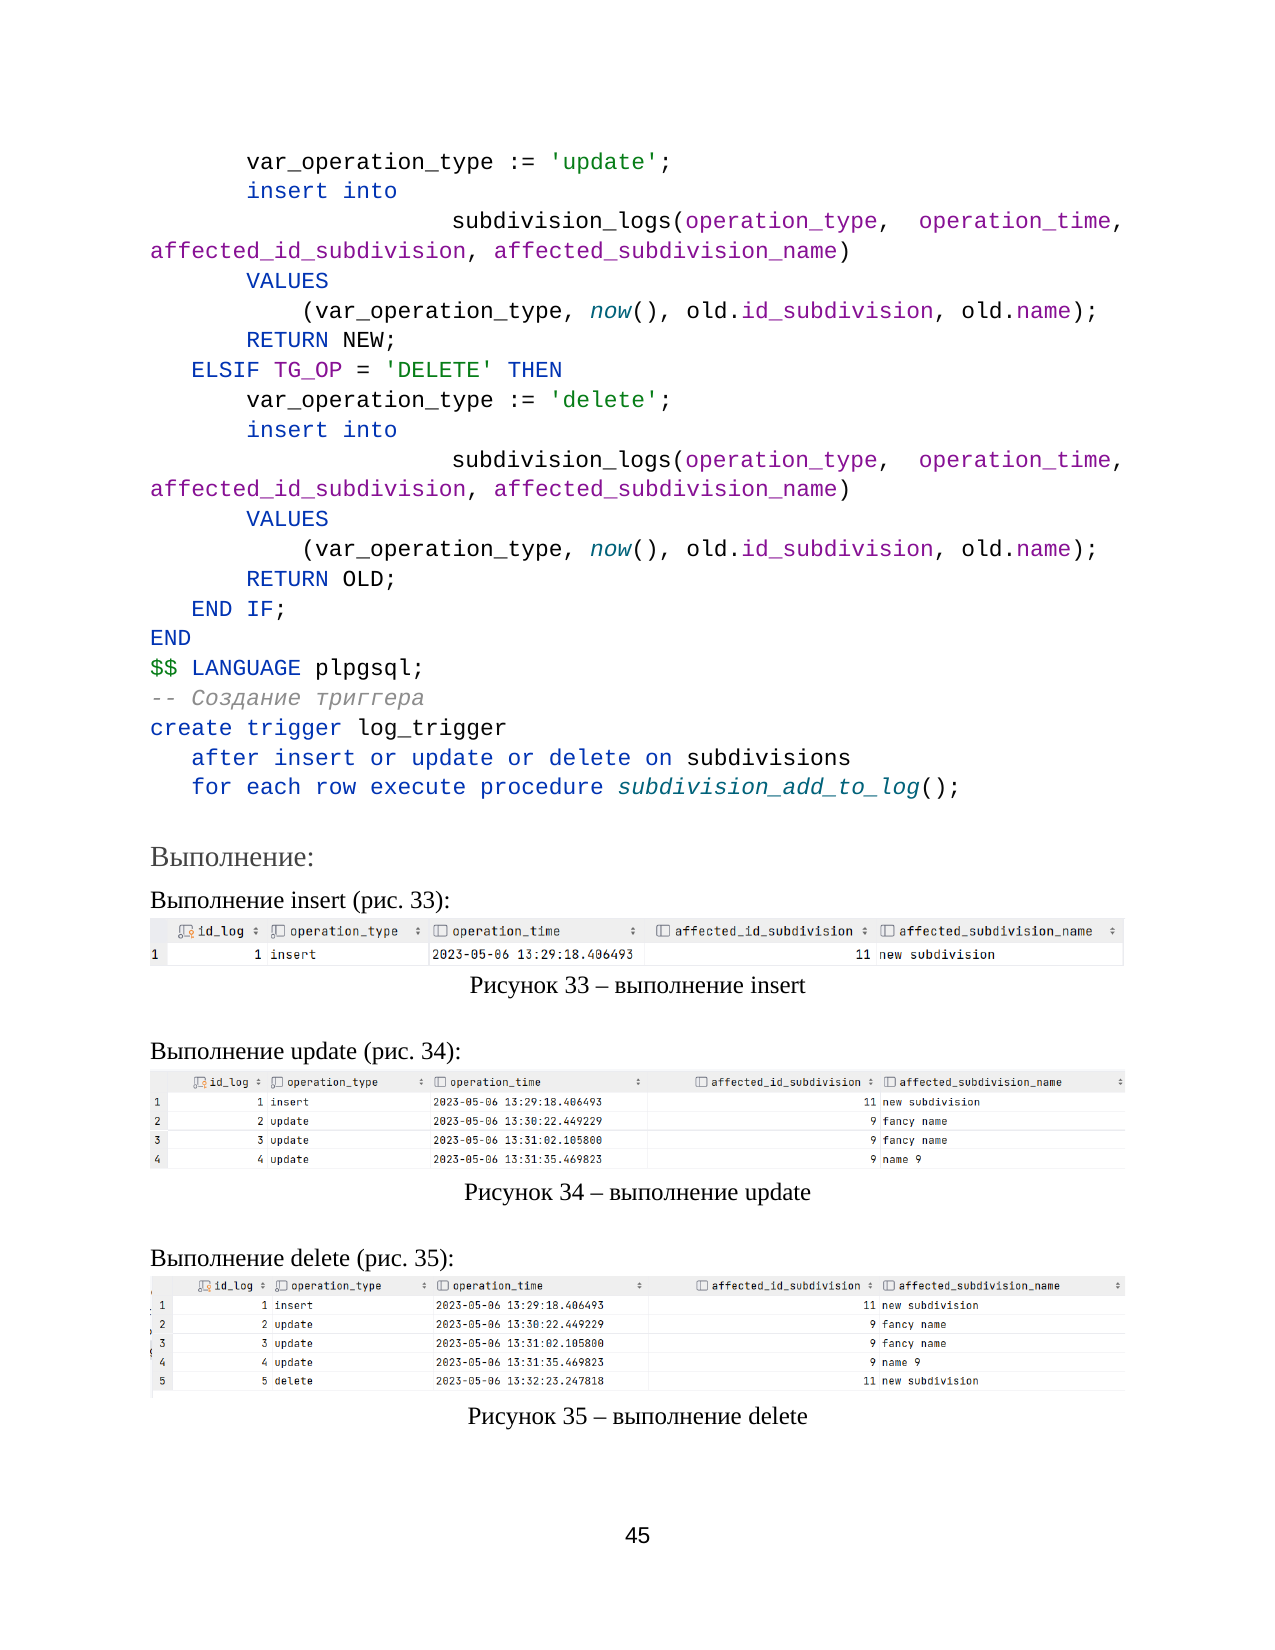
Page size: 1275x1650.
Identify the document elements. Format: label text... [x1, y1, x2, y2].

picture [150, 918, 1125, 967]
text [150, 209, 1125, 265]
picture [150, 1069, 1125, 1174]
text after insert or update or delete on subdivisions [150, 746, 1125, 772]
text VALUES [150, 507, 1125, 533]
text (var_operation_type, now(), old.id_subdivision, old.name); [150, 537, 1125, 563]
text insert into [150, 180, 1125, 206]
text insert into [150, 418, 1125, 444]
text Рисунок 35 – выполнение delete [150, 1401, 1125, 1430]
text VALUES [150, 269, 1125, 295]
text -- Создание триггера [150, 686, 1125, 712]
text create trigger log_trigger [150, 716, 1125, 742]
text Рисунок 34 – выполнение update [150, 1177, 1125, 1206]
text Выполнение insert (рис. 33): [150, 886, 1125, 914]
text for each row execute procedure subdivision_add_to_log(); [150, 776, 1125, 802]
text END [150, 627, 1125, 653]
picture [150, 1276, 1125, 1398]
text END IF; [150, 597, 1125, 623]
text var_operation_type := 'delete'; [150, 388, 1125, 414]
text ELSIF TG_OP = 'DELETE' THEN [150, 358, 1125, 384]
text RETURN OLD; [150, 567, 1125, 593]
text subdivision_logs(operation_type, operation_time, affected_id_subdivision, affected_subdivision_name) [150, 448, 1125, 504]
text RETURN NEW; [150, 329, 1125, 355]
text Рисунок 33 – выполнение insert [150, 970, 1125, 999]
text Выполнение update (рис. 34): [150, 1036, 1125, 1065]
text var_operation_type := 'update'; [150, 150, 1125, 176]
text (var_operation_type, now(), old.id_subdivision, old.name); [150, 299, 1125, 325]
text $$ LANGUAGE plpgsql; [150, 656, 1125, 682]
text Выполнение delete (рис. 35): [150, 1243, 1125, 1272]
subtitle Выполнение: [150, 839, 1125, 872]
